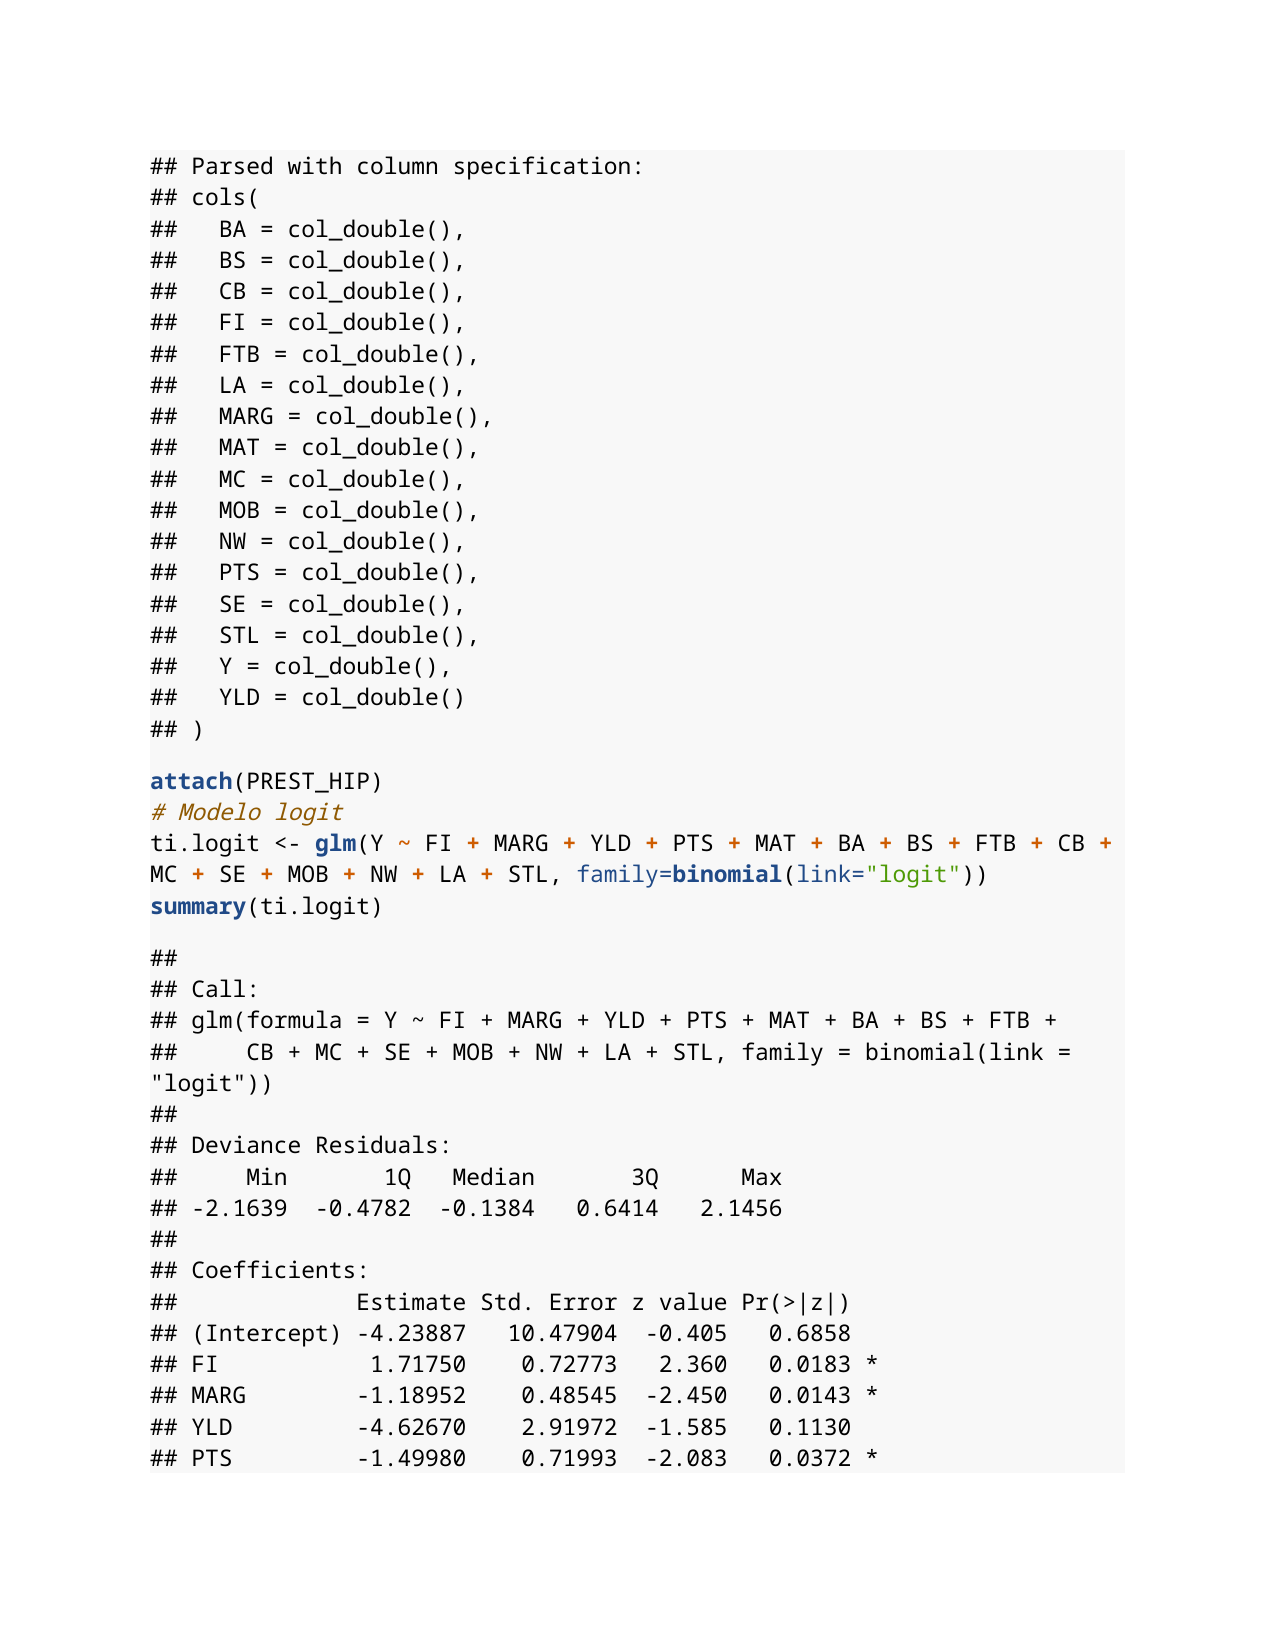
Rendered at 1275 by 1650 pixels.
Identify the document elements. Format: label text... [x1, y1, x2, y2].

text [150, 942, 1125, 1473]
text ## Parsed with column specification: ## cols( ## BA = col_double(), ## BS = col_double(), ## CB = col_double(), ## FI = col_double(), ## FTB = col_double(), ## LA = col_double(), ## MARG = col_double(), ## MAT = col_double(), ## MC = col_double(), ## MOB = col_double(), ## NW = col_double(), ## PTS = col_double(), ## SE = col_double(), ## STL = col_double(), ## Y = col_double(), ## YLD = col_double() ## ) [150, 150, 1125, 744]
text attach(PREST_HIP) # Modelo logit ti.logit <- glm(Y ~ FI + MARG + YLD + PTS + MAT + BA + BS + FTB + CB + MC + SE + MOB + NW + LA + STL, family=binomial(link="logit")) summary(ti.logit) [150, 764, 1125, 921]
